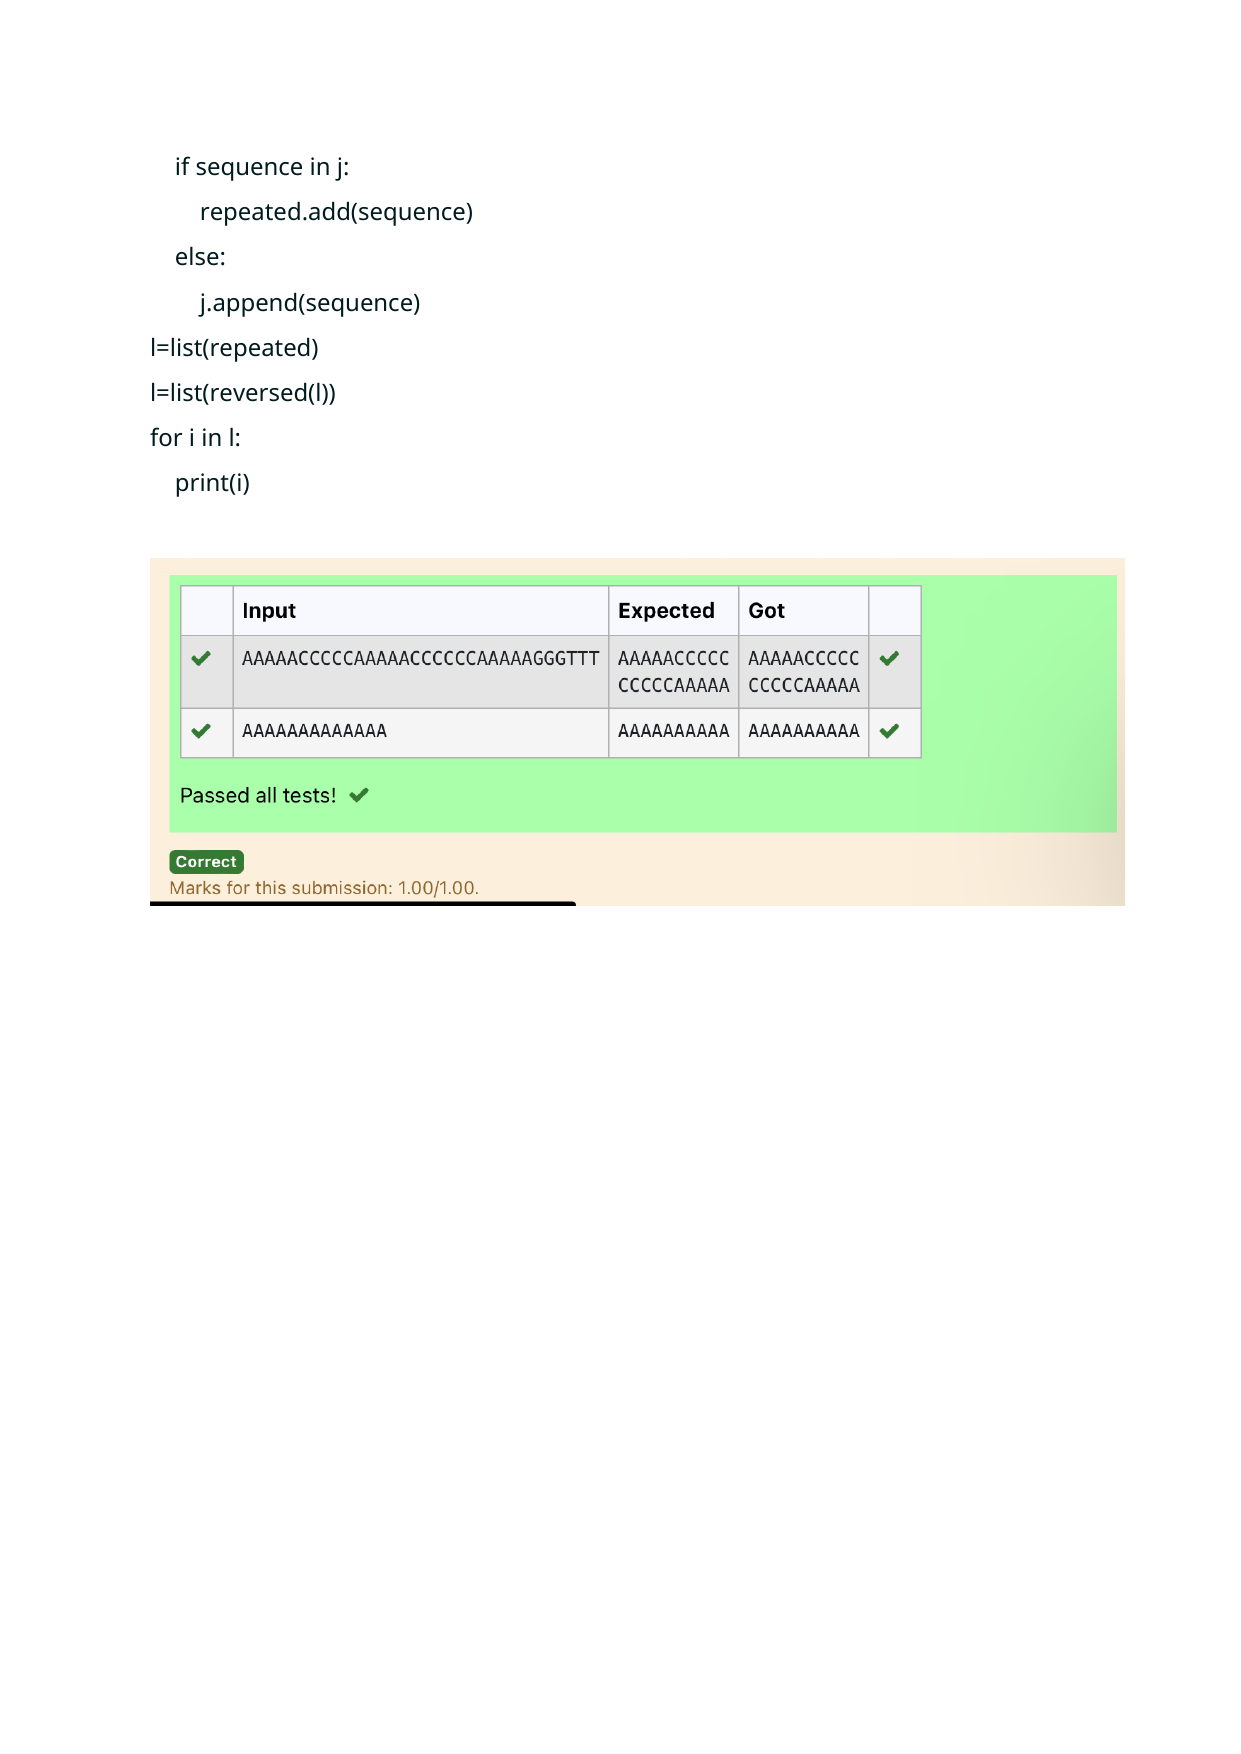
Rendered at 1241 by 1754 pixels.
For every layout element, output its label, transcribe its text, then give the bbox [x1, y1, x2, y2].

picture [150, 556, 1125, 906]
text else: [150, 240, 1090, 273]
text repeated.add(sequence) [150, 195, 1090, 228]
text if sequence in j: [150, 150, 1090, 183]
text for i in l: [150, 421, 1090, 453]
text l=list(reversed(l)) [150, 376, 1090, 408]
text print(i) [150, 466, 1090, 498]
text j.append(sequence) [150, 285, 1090, 318]
text l=list(repeated) [150, 330, 1090, 363]
